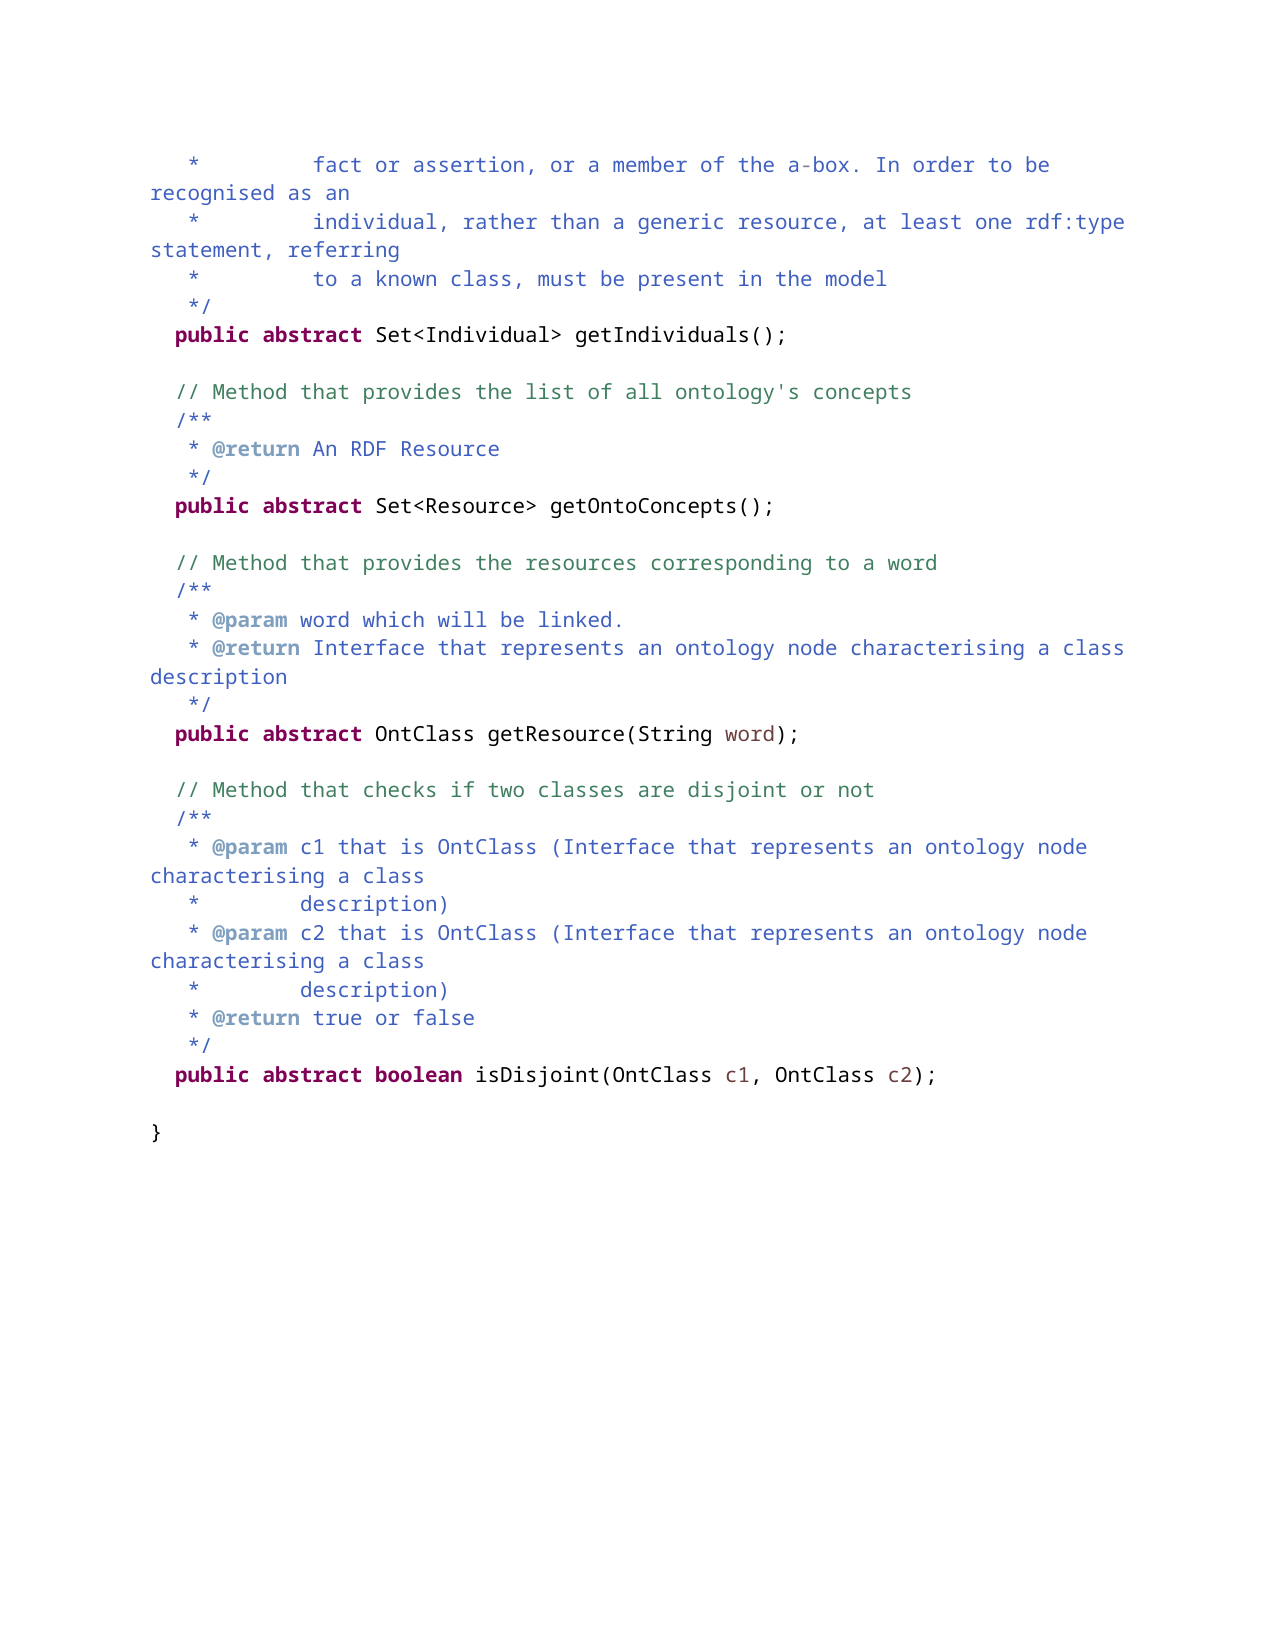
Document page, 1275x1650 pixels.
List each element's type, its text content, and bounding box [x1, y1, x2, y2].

text public abstract Set<Individual> getIndividuals(); [150, 321, 1125, 349]
text * @param c1 that is OntClass (Interface that represents an ontology node characterising a class [150, 832, 1125, 889]
text * fact or assertion, or a member of the a-box. In order to be recognised as an [150, 150, 1125, 207]
text // Method that provides the list of all ontology's concepts [150, 377, 1125, 406]
text public abstract OntClass getResource(String word); [150, 719, 1125, 747]
text // Method that checks if two classes are disjoint or not [150, 776, 1125, 804]
text /** [150, 804, 1125, 832]
text /** [150, 406, 1125, 434]
text * description) [150, 889, 1125, 918]
text * individual, rather than a generic resource, at least one rdf:type statement, referring [150, 207, 1125, 264]
text * @param word which will be linked. [150, 605, 1125, 633]
text public abstract Set<Resource> getOntoConcepts(); [150, 491, 1125, 520]
text public abstract boolean isDisjoint(OntClass c1, OntClass c2); [150, 1060, 1125, 1088]
text * @return true or false [150, 1003, 1125, 1032]
text /** [150, 577, 1125, 605]
text */ [150, 690, 1125, 719]
text * @return Interface that represents an ontology node characterising a class description [150, 633, 1125, 690]
text * @param c2 that is OntClass (Interface that represents an ontology node characterising a class [150, 918, 1125, 975]
text * @return An RDF Resource [150, 434, 1125, 463]
text * to a known class, must be present in the model [150, 264, 1125, 292]
text // Method that provides the resources corresponding to a word [150, 548, 1125, 577]
text */ [150, 292, 1125, 321]
text */ [150, 1032, 1125, 1060]
text * description) [150, 975, 1125, 1003]
text */ [150, 463, 1125, 491]
text } [150, 1117, 1125, 1145]
